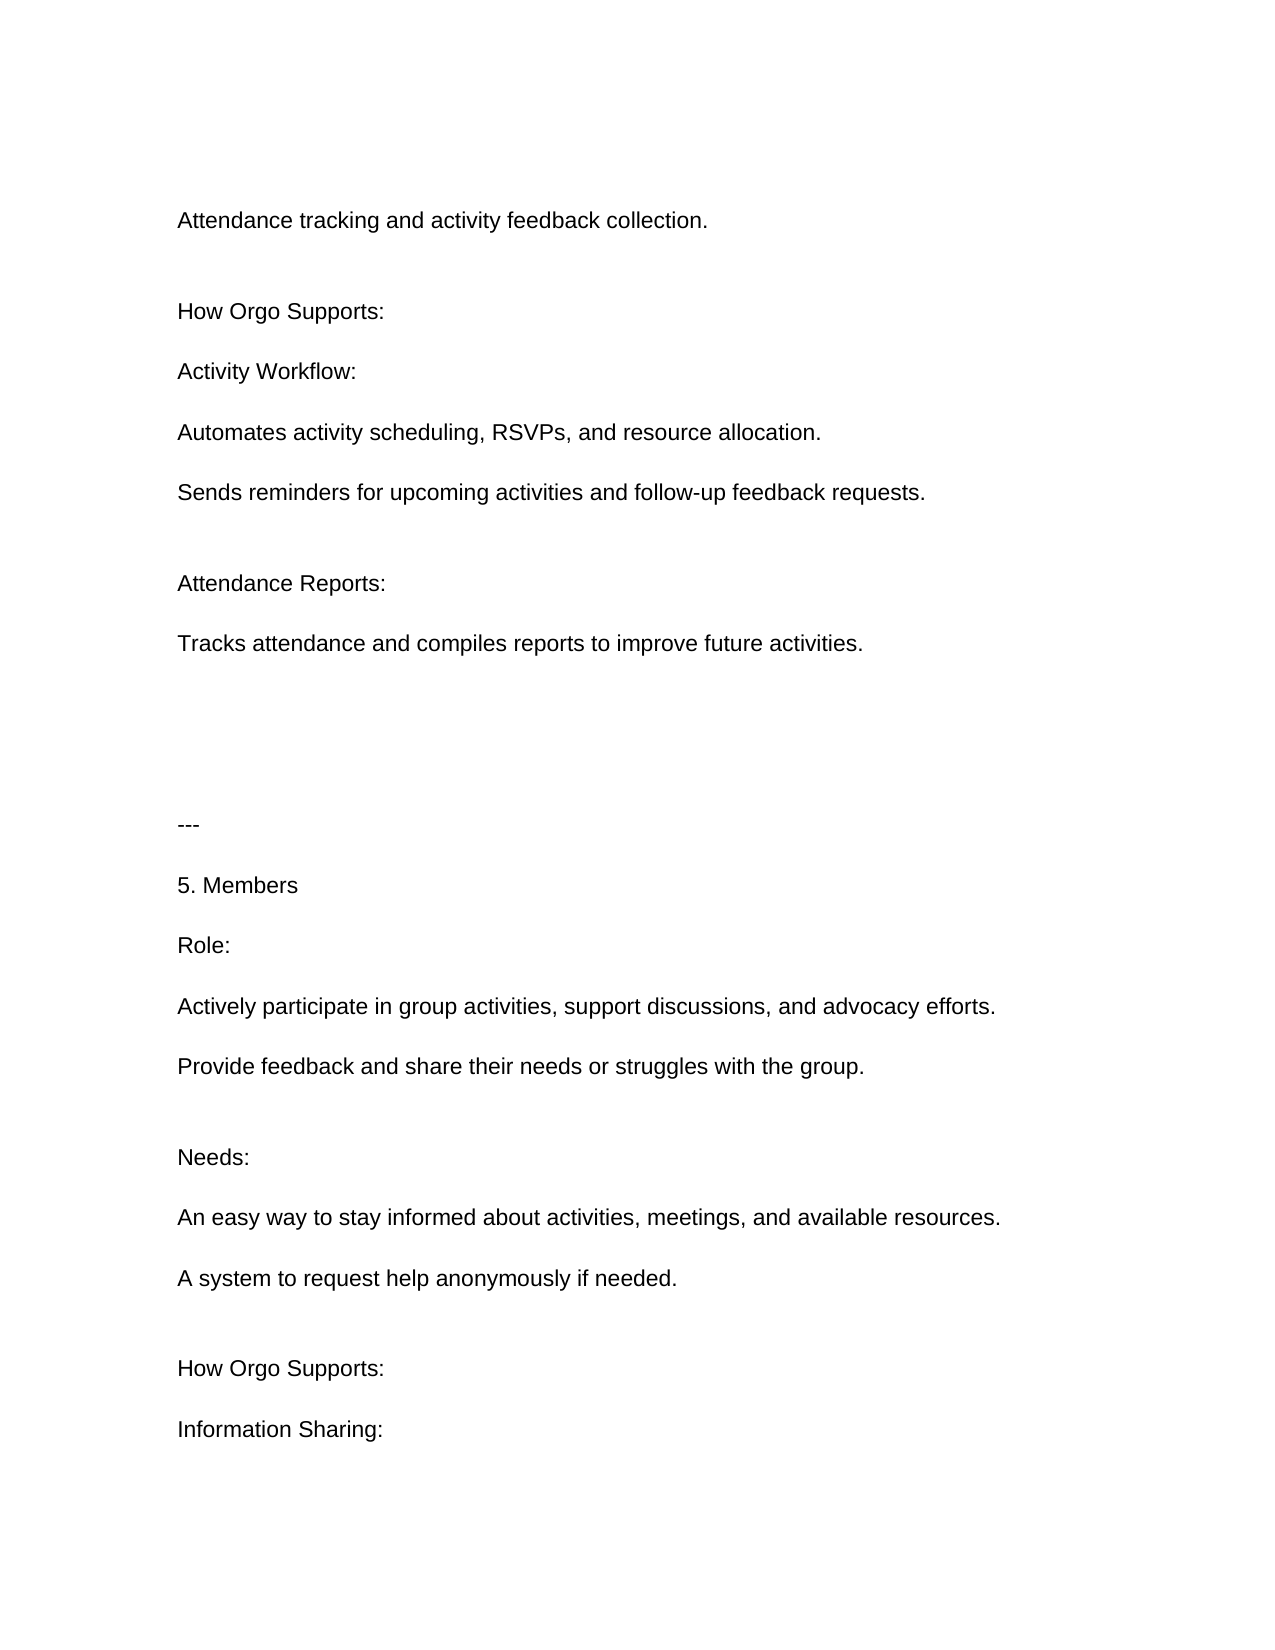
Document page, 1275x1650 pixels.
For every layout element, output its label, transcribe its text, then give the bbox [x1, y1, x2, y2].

text An easy way to stay informed about activities, meetings, and available resources. [177, 1204, 1098, 1231]
text Information Sharing: [177, 1416, 1098, 1442]
text Actively participate in group activities, support discussions, and advocacy efforts. [177, 993, 1098, 1019]
text Sends reminders for upcoming activities and follow-up feedback requests. [177, 479, 1098, 506]
text Attendance tracking and activity feedback collection. [177, 207, 1098, 234]
text How Orgo Supports: [177, 1355, 1098, 1382]
text Automates activity scheduling, RSVPs, and resource allocation. [177, 419, 1098, 445]
text Attendance Reports: [177, 570, 1098, 596]
text --- [177, 811, 1098, 838]
text A system to request help anonymously if needed. [177, 1264, 1098, 1291]
text Needs: [177, 1144, 1098, 1170]
text How Orgo Supports: [177, 298, 1098, 324]
text Provide feedback and share their needs or struggles with the group. [177, 1053, 1098, 1079]
text Role: [177, 932, 1098, 959]
text Tracks attendance and compiles reports to improve future activities. [177, 630, 1098, 657]
text 5. Members [177, 872, 1098, 898]
text Activity Workflow: [177, 358, 1098, 385]
